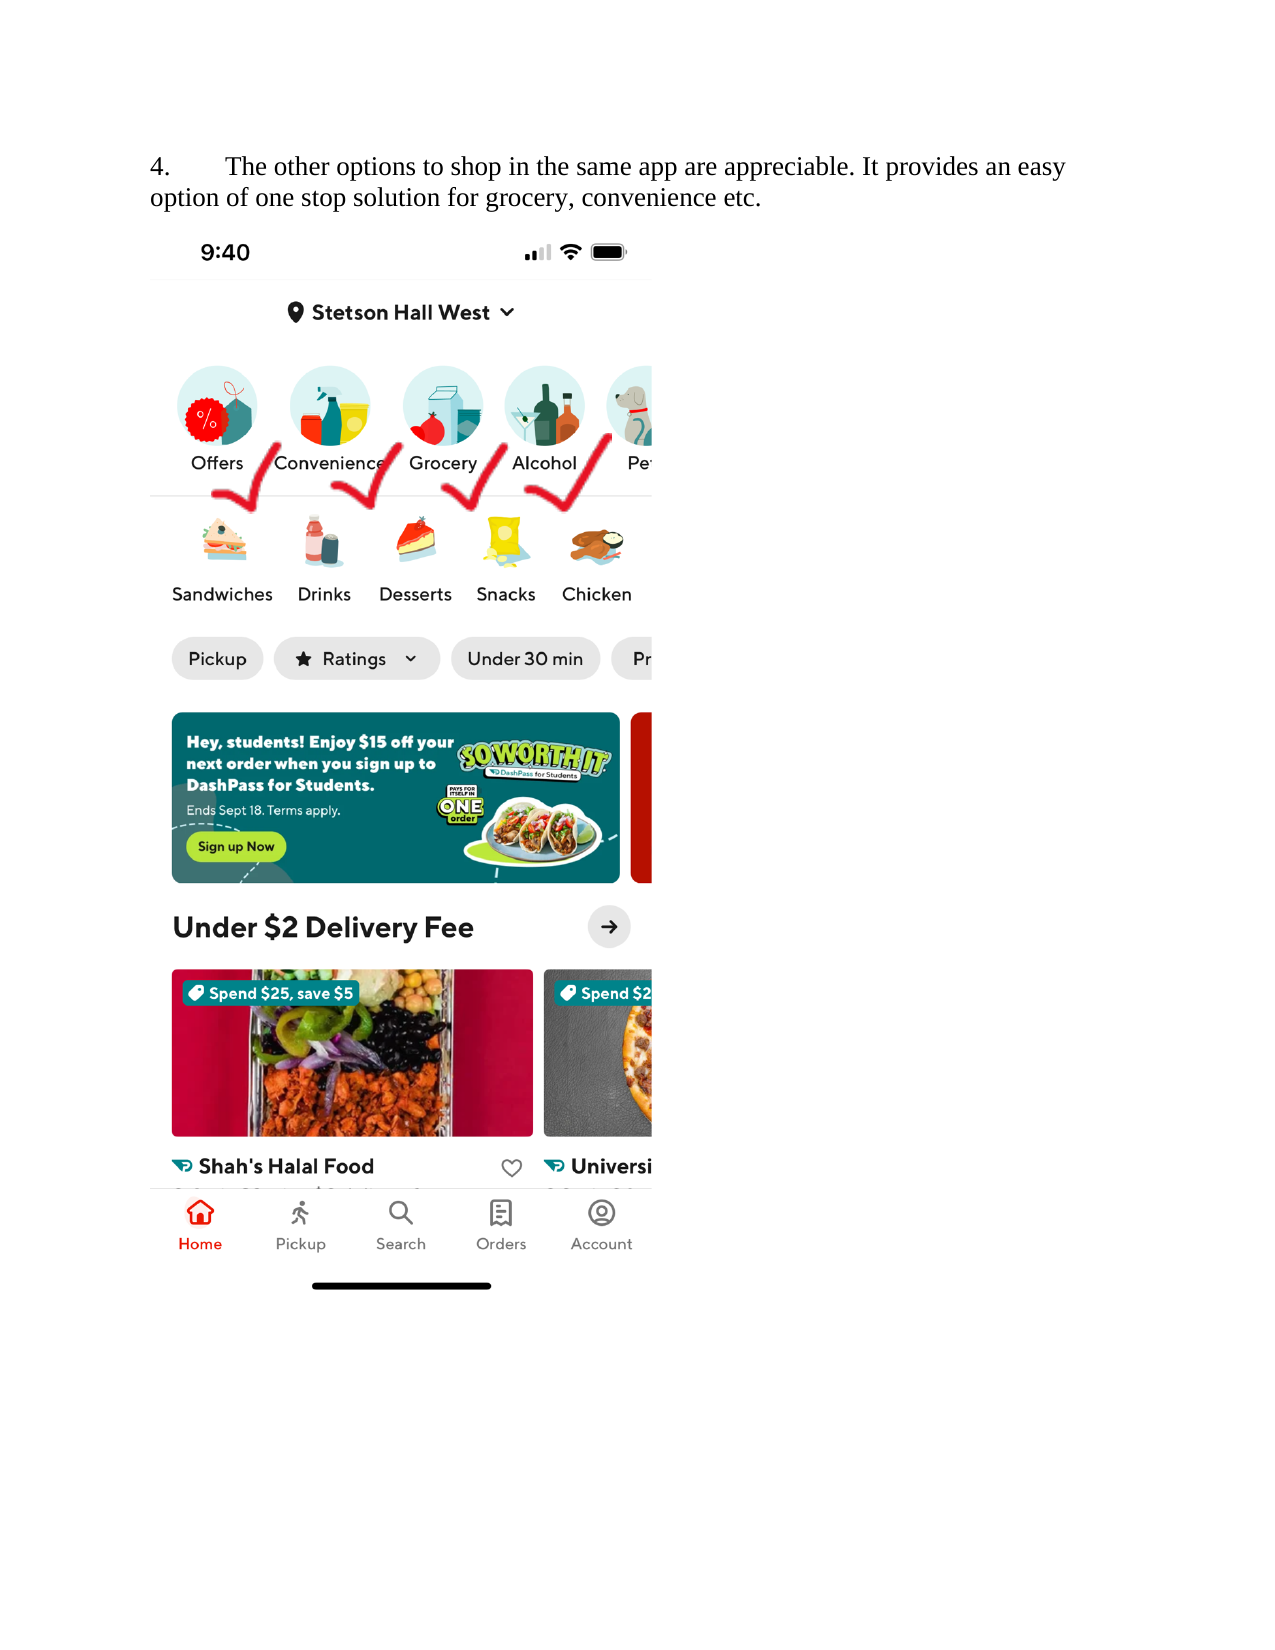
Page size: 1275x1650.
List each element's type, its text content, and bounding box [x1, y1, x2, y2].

picture [150, 212, 652, 1300]
